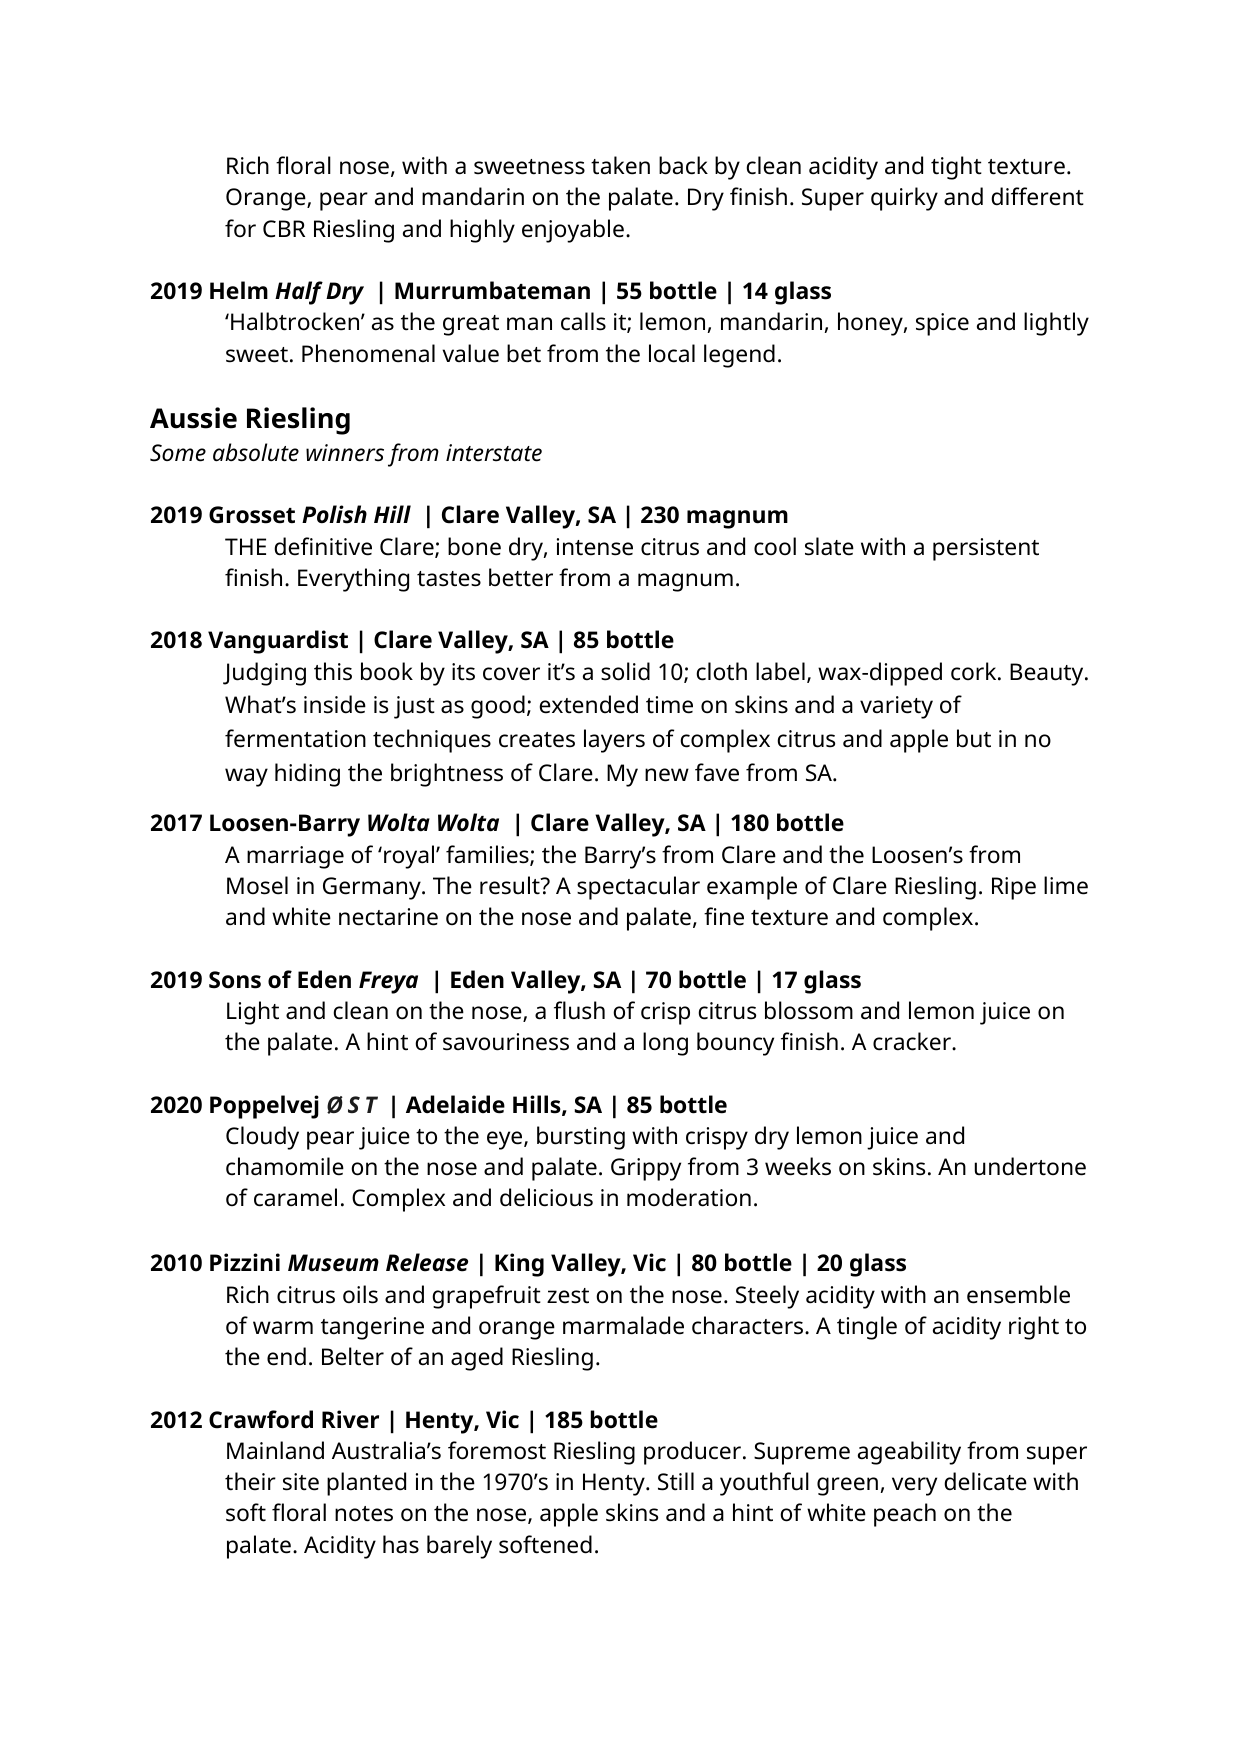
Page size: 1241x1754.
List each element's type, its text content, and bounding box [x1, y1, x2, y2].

text 2012 Crawford River | Henty, Vic | 185 bottle [150, 1403, 1090, 1435]
text THE definitive Clare; bone dry, intense citrus and cool slate with a persistent finish. Everything tastes better from a magnum. [225, 531, 1090, 593]
text Rich floral nose, with a sweetness taken back by clean acidity and tight texture. Orange, pear and mandarin on the palate. Dry finish. Super quirky and different for CBR Riesling and highly enjoyable. [225, 150, 1090, 244]
text Judging this book by its cover it’s a solid 10; cloth label, wax-dipped cork. Beauty. What’s inside is just as good; extended time on skins and a variety of fermentation techniques creates layers of complex citrus and apple but in no way hiding the brightness of Clare. My new fave from SA. [225, 656, 1090, 788]
text 2010 Pizzini Museum Release | King Valley, Vic | 80 bottle | 20 glass [150, 1247, 1090, 1278]
text 2020 Poppelvej ØST | Adelaide Hills, SA | 85 bottle [150, 1088, 1090, 1120]
text Aussie Riesling [150, 400, 1090, 437]
text 2018 Vanguardist | Clare Valley, SA | 85 bottle [150, 624, 1090, 656]
text Mainland Australia’s foremost Riesling producer. Supreme ageability from super their site planted in the 1970’s in Henty. Still a youthful green, very delicate with soft floral notes on the nose, apple skins and a hint of white peach on the palate. Acidity has barely softened. [225, 1435, 1090, 1560]
text 2019 Grosset Polish Hill | Clare Valley, SA | 230 magnum [150, 499, 1090, 531]
text A marriage of ‘royal’ families; the Barry’s from Clare and the Loosen’s from Mosel in Germany. The result? A spectacular example of Clare Riesling. Ripe lime and white nectarine on the nose and palate, fine texture and complex. [225, 838, 1090, 932]
text Cloudy pear juice to the eye, bursting with crispy dry lemon juice and chamomile on the nose and palate. Grippy from 3 weeks on skins. An undertone of caramel. Complex and delicious in moderation. [225, 1120, 1090, 1213]
text ‘Halbtrocken’ as the great man calls it; lemon, mandarin, honey, spice and lightly sweet. Phenomenal value bet from the local legend. [225, 306, 1090, 369]
text 2017 Loosen-Barry Wolta Wolta | Clare Valley, SA | 180 bottle [150, 807, 1090, 838]
text 2019 Sons of Eden Freya | Eden Valley, SA | 70 bottle | 17 glass [150, 963, 1090, 995]
text Rich citrus oils and grapefruit zest on the nose. Steely acidity with an ensemble of warm tangerine and orange marmalade characters. A tingle of acidity right to the end. Belter of an aged Riesling. [225, 1278, 1090, 1372]
text Some absolute winners from interstate [150, 437, 1090, 468]
text Light and clean on the nose, a flush of crisp citrus blossom and lemon juice on the palate. A hint of savouriness and a long bouncy finish. A cracker. [225, 995, 1090, 1057]
text 2019 Helm Half Dry | Murrumbateman | 55 bottle | 14 glass [150, 275, 1090, 306]
